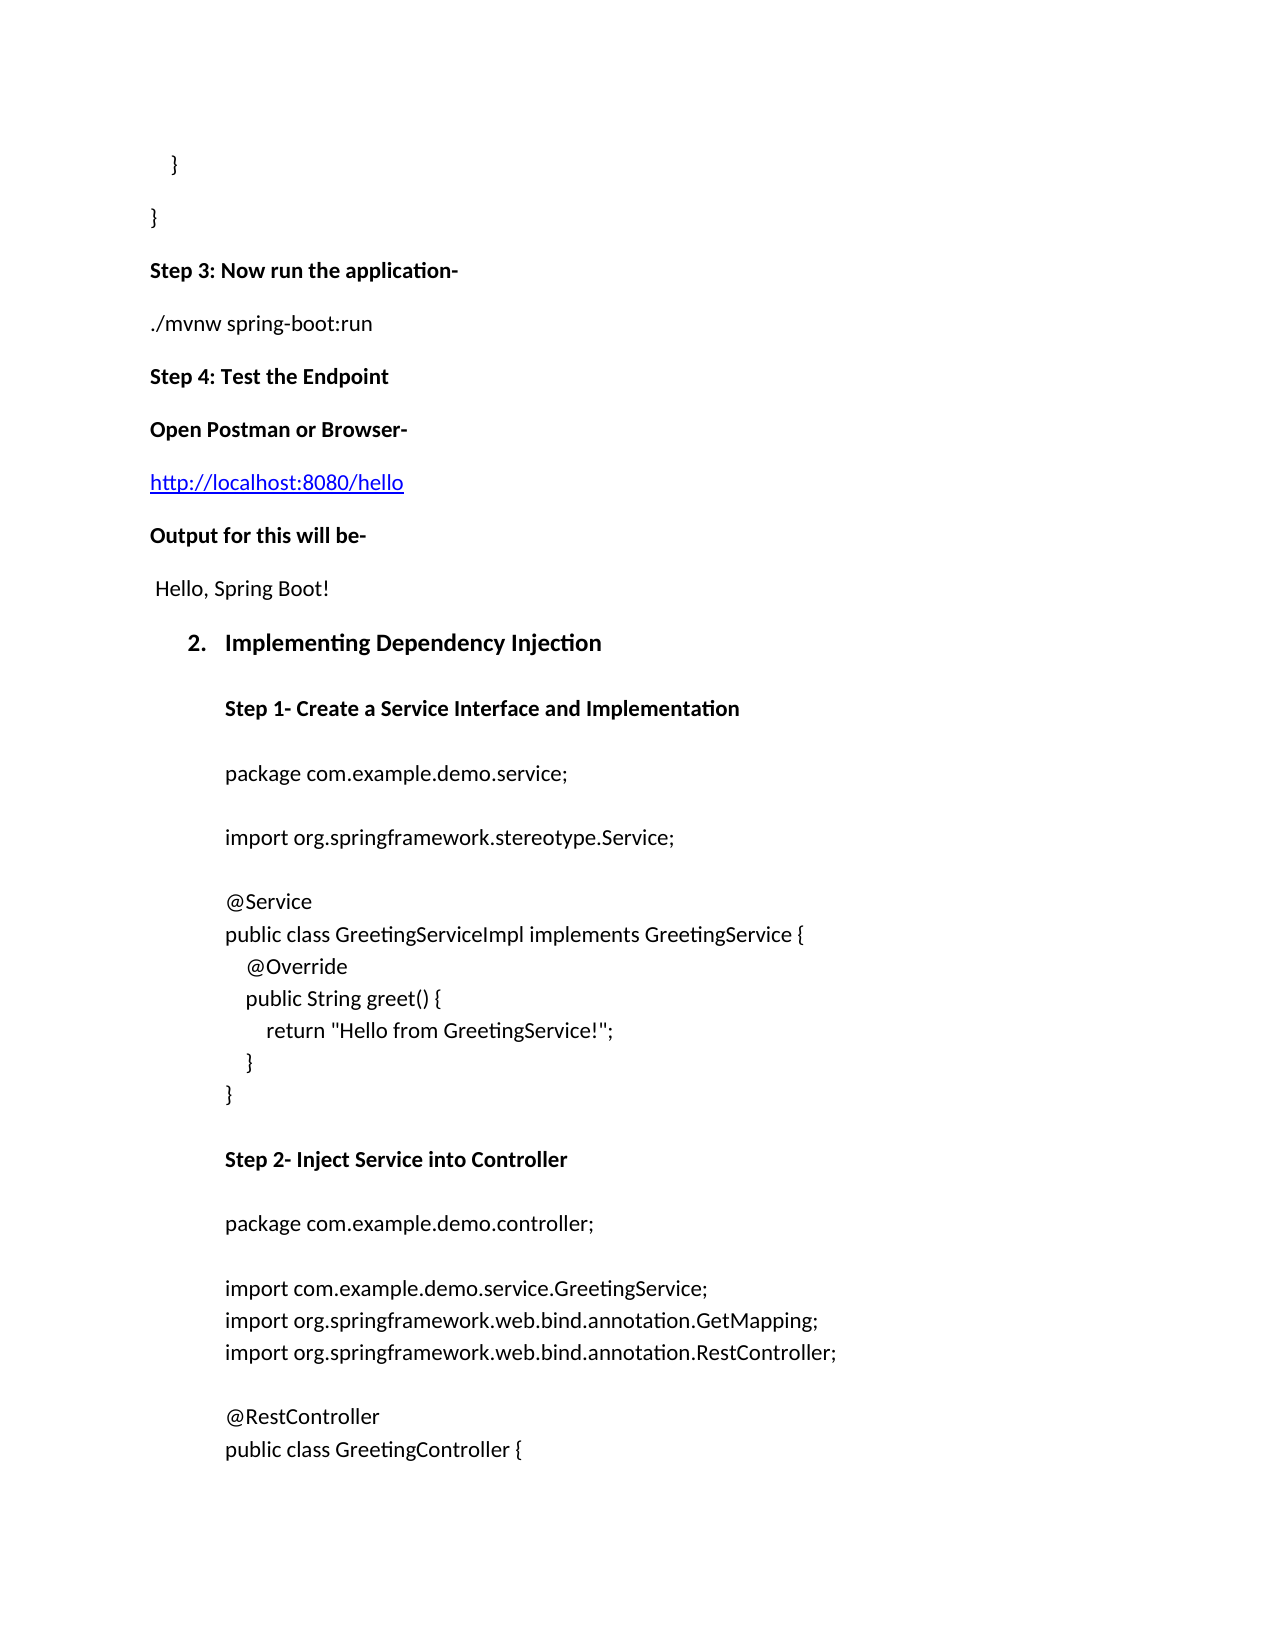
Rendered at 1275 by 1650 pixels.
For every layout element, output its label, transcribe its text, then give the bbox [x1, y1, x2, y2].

text Step 3: Now run the application- [150, 256, 1125, 284]
text ./mvnw spring-boot:run [150, 309, 1125, 337]
text Hello, Spring Boot! [150, 574, 1125, 602]
list package com.example.demo.controller; [225, 1209, 1125, 1237]
list Step 1- Create a Service Interface and Implementation [225, 694, 1125, 722]
text } [150, 150, 1125, 178]
list import org.springframework.stereotype.Service; [225, 823, 1125, 851]
list } [225, 1081, 1125, 1109]
text Output for this will be- [150, 521, 1125, 549]
list import org.springframework.web.bind.annotation.GetMapping; [225, 1306, 1125, 1334]
list package com.example.demo.service; [225, 759, 1125, 787]
list @Service [225, 887, 1125, 916]
list public class GreetingServiceImpl implements GreetingService { [225, 920, 1125, 948]
list } [225, 1048, 1125, 1076]
list import org.springframework.web.bind.annotation.RestController; [225, 1338, 1125, 1366]
list return "Hello from GreetingService!"; [225, 1016, 1125, 1044]
list public class GreetingController { [225, 1435, 1125, 1463]
list Step 2- Inject Service into Controller [225, 1145, 1125, 1173]
text http://localhost:8080/hello [150, 468, 1125, 496]
text } [150, 203, 1125, 231]
list public String greet() { [225, 984, 1125, 1012]
list Implementing Dependency Injection [187, 627, 1125, 658]
list @RestController [225, 1402, 1125, 1431]
list @Override [225, 952, 1125, 980]
text Open Postman or Browser- [150, 415, 1125, 443]
list import com.example.demo.service.GreetingService; [225, 1274, 1125, 1302]
text Step 4: Test the Endpoint [150, 362, 1125, 390]
